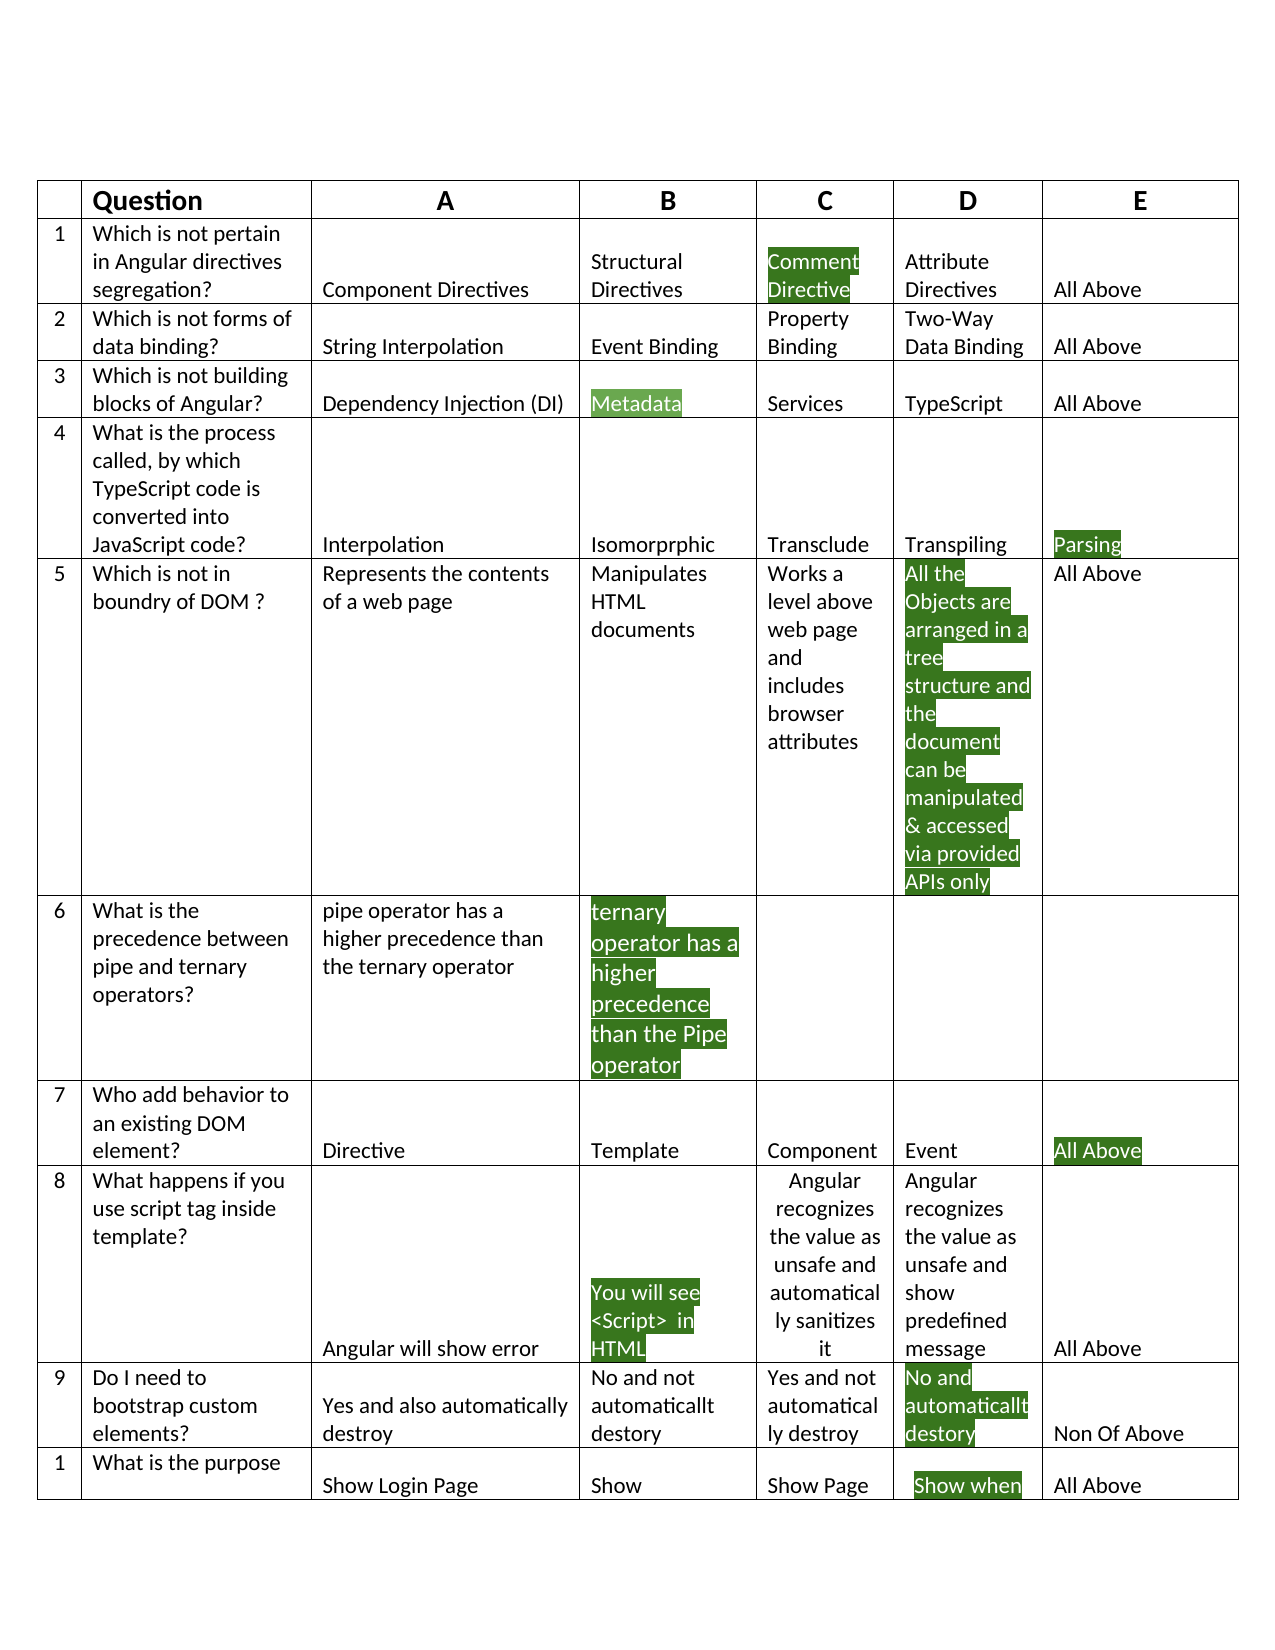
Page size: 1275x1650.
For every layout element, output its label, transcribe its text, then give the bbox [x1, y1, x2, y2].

table_header D [894, 181, 1042, 218]
table_cell All Above [1043, 1081, 1238, 1165]
table_cell ternary operator has a higher precedence than the Pipe operator [580, 896, 756, 1079]
table_cell All Above [1043, 304, 1238, 360]
table_cell Template [580, 1081, 756, 1165]
table_cell Property Binding [757, 304, 893, 360]
table_cell All Above [1043, 361, 1238, 417]
table_cell Dependency Injection (DI) [312, 361, 579, 417]
table_cell Which is not building blocks of Angular? [82, 361, 311, 417]
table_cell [82, 1448, 311, 1499]
table_cell 1 [38, 219, 81, 303]
table_cell Component [757, 1081, 893, 1165]
table_cell [757, 896, 893, 1079]
table_cell 2 [38, 304, 81, 360]
table_cell Represents the contents of a web page [312, 559, 579, 895]
table_cell Which is not in boundry of DOM ? [82, 559, 311, 895]
table_cell Show Dashboard page [580, 1448, 756, 1499]
table_cell Show Login Page [312, 1448, 579, 1499]
table_cell Metadata [580, 361, 756, 417]
table_cell Non Of Above [1043, 1363, 1238, 1447]
table_cell Yes and not automatically destroy [757, 1363, 893, 1447]
table_cell What happens if you use script tag inside template? [82, 1166, 311, 1362]
table_cell 6 [38, 896, 81, 1079]
table_header B [580, 181, 756, 218]
table_cell Angular will show error [312, 1166, 579, 1362]
table_cell 4 [38, 418, 81, 558]
table_cell What is the process called, by which TypeScript code is converted into JavaScript code? [82, 418, 311, 558]
table_cell Transpiling [894, 418, 1042, 558]
table_cell 8 [38, 1166, 81, 1362]
table_cell All the Objects are arranged in a tree structure and the document can be manipulated & accessed via provided APIs only [894, 559, 1042, 895]
table_cell Component Directives [312, 219, 579, 303]
table_cell Structural Directives [580, 219, 756, 303]
table_cell Angular recognizes the value as unsafe and show predefined message [894, 1166, 1042, 1362]
table_cell Isomorprphic [580, 418, 756, 558]
table_cell [894, 896, 1042, 1079]
table_cell Event [894, 1081, 1042, 1165]
table_cell 7 [38, 1081, 81, 1165]
table_cell TypeScript [894, 361, 1042, 417]
table_cell 9 [38, 1363, 81, 1447]
table_cell Directive [312, 1081, 579, 1165]
table_cell Works a level above web page and includes browser attributes [757, 559, 893, 895]
table_cell pipe operator has a higher precedence than the ternary operator [312, 896, 579, 1079]
table_cell No and not automaticallt destory [580, 1363, 756, 1447]
table_header C [757, 181, 893, 218]
table_cell You will see <Script> in HTML [580, 1166, 756, 1362]
table_cell All Above [1043, 559, 1238, 895]
table_header A [312, 181, 579, 218]
table_header E [1043, 181, 1238, 218]
table_cell 10 [38, 1448, 81, 1499]
table_cell Which is not pertain in Angular directives segregation? [82, 219, 311, 303]
table_cell Show when wild card charcter input [894, 1448, 1042, 1499]
table_cell Services [757, 361, 893, 417]
table_cell Who add behavior to an existing DOM element? [82, 1081, 311, 1165]
table_cell Manipulates HTML documents [580, 559, 756, 895]
table_cell Two-Way Data Binding [894, 304, 1042, 360]
table_cell Yes and also automatically destroy [312, 1363, 579, 1447]
table_cell Which is not forms of data binding? [82, 304, 311, 360]
table_cell Comment Directive [757, 219, 893, 303]
table_cell String Interpolation [312, 304, 579, 360]
table_cell All Above [1043, 1448, 1238, 1499]
table_cell Angular recognizes the value as unsafe and automatically sanitizes it [757, 1166, 893, 1362]
table_cell [1043, 896, 1238, 1079]
table_cell Parsing [1043, 418, 1238, 558]
table_cell Attribute Directives [894, 219, 1042, 303]
table_cell 5 [38, 559, 81, 895]
table_cell All Above [1043, 1166, 1238, 1362]
table_header Question [82, 181, 311, 218]
table_cell Show Page not found [757, 1448, 893, 1499]
table_cell No and automaticallt destory [972, 1363, 1042, 1447]
table_cell 3 [38, 361, 81, 417]
table_cell Event Binding [580, 304, 756, 360]
table_cell Do I need to bootstrap custom elements? [82, 1363, 311, 1447]
table_cell What is the precedence between pipe and ternary operators? [82, 896, 311, 1079]
table_cell Transclude [757, 418, 893, 558]
table_cell Interpolation [312, 418, 579, 558]
table_cell All Above [1043, 219, 1238, 303]
table_header [38, 181, 81, 218]
